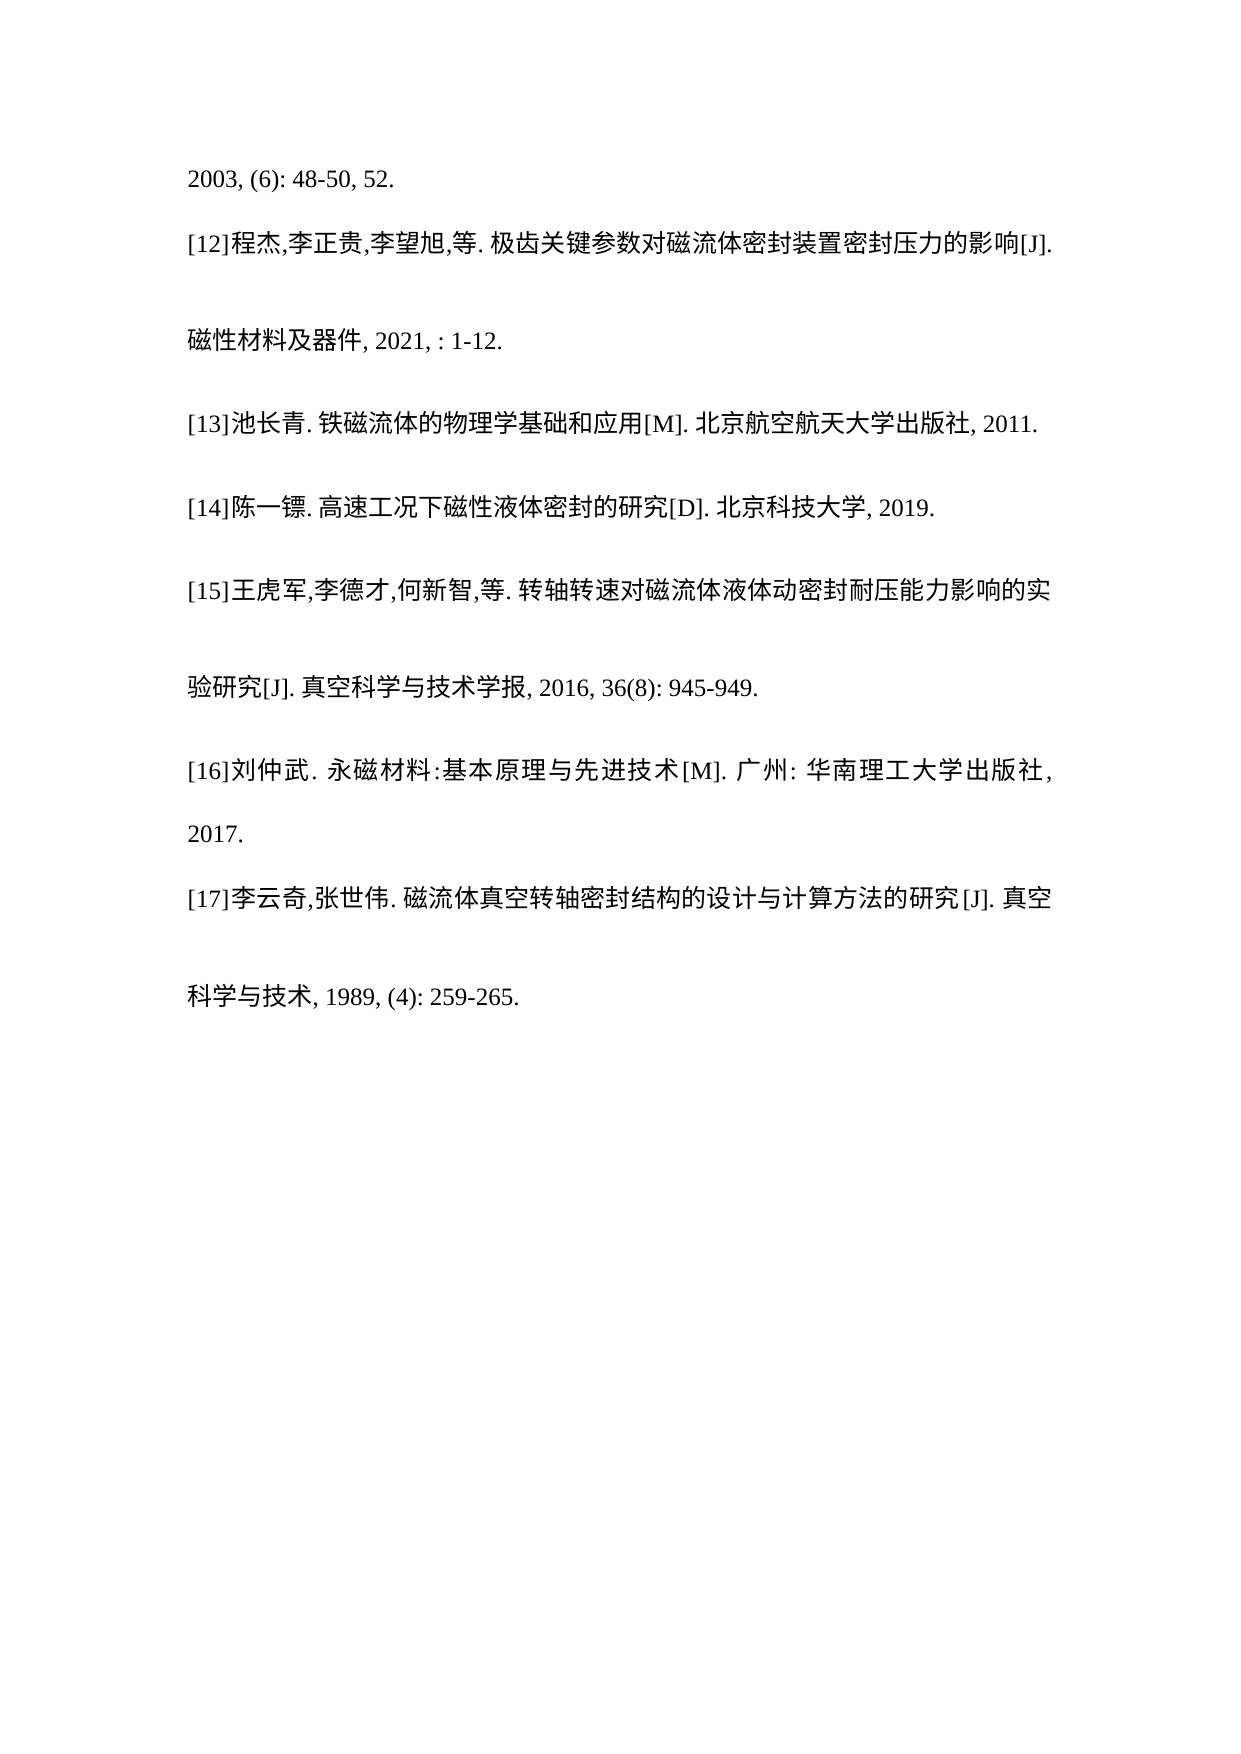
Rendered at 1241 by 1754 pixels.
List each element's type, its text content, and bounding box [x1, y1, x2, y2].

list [187, 162, 1053, 194]
list 程杰,李正贵,李望旭,等. 极齿关键参数对磁流体密封装置密封压力的影响[J]. 磁性材料及器件, 2021, : 1-12. [187, 209, 1053, 371]
list 陈一镖. 高速工况下磁性液体密封的研究[D]. 北京科技大学, 2019. [187, 473, 1053, 538]
list 王虎军,李德才,何新智,等. 转轴转速对磁流体液体动密封耐压能力影响的实验研究[J]. 真空科学与技术学报, 2016, 36(8): 945-949. [187, 556, 1053, 718]
list 池长青. 铁磁流体的物理学基础和应用[M]. 北京航空航天大学出版社, 2011. [187, 389, 1053, 454]
list 刘仲武. 永磁材料:基本原理与先进技术[M]. 广州: 华南理工大学出版社, 2017. [187, 736, 1053, 850]
list 李云奇,张世伟. 磁流体真空转轴密封结构的设计与计算方法的研究[J]. 真空科学与技术, 1989, (4): 259-265. [187, 864, 1053, 1027]
